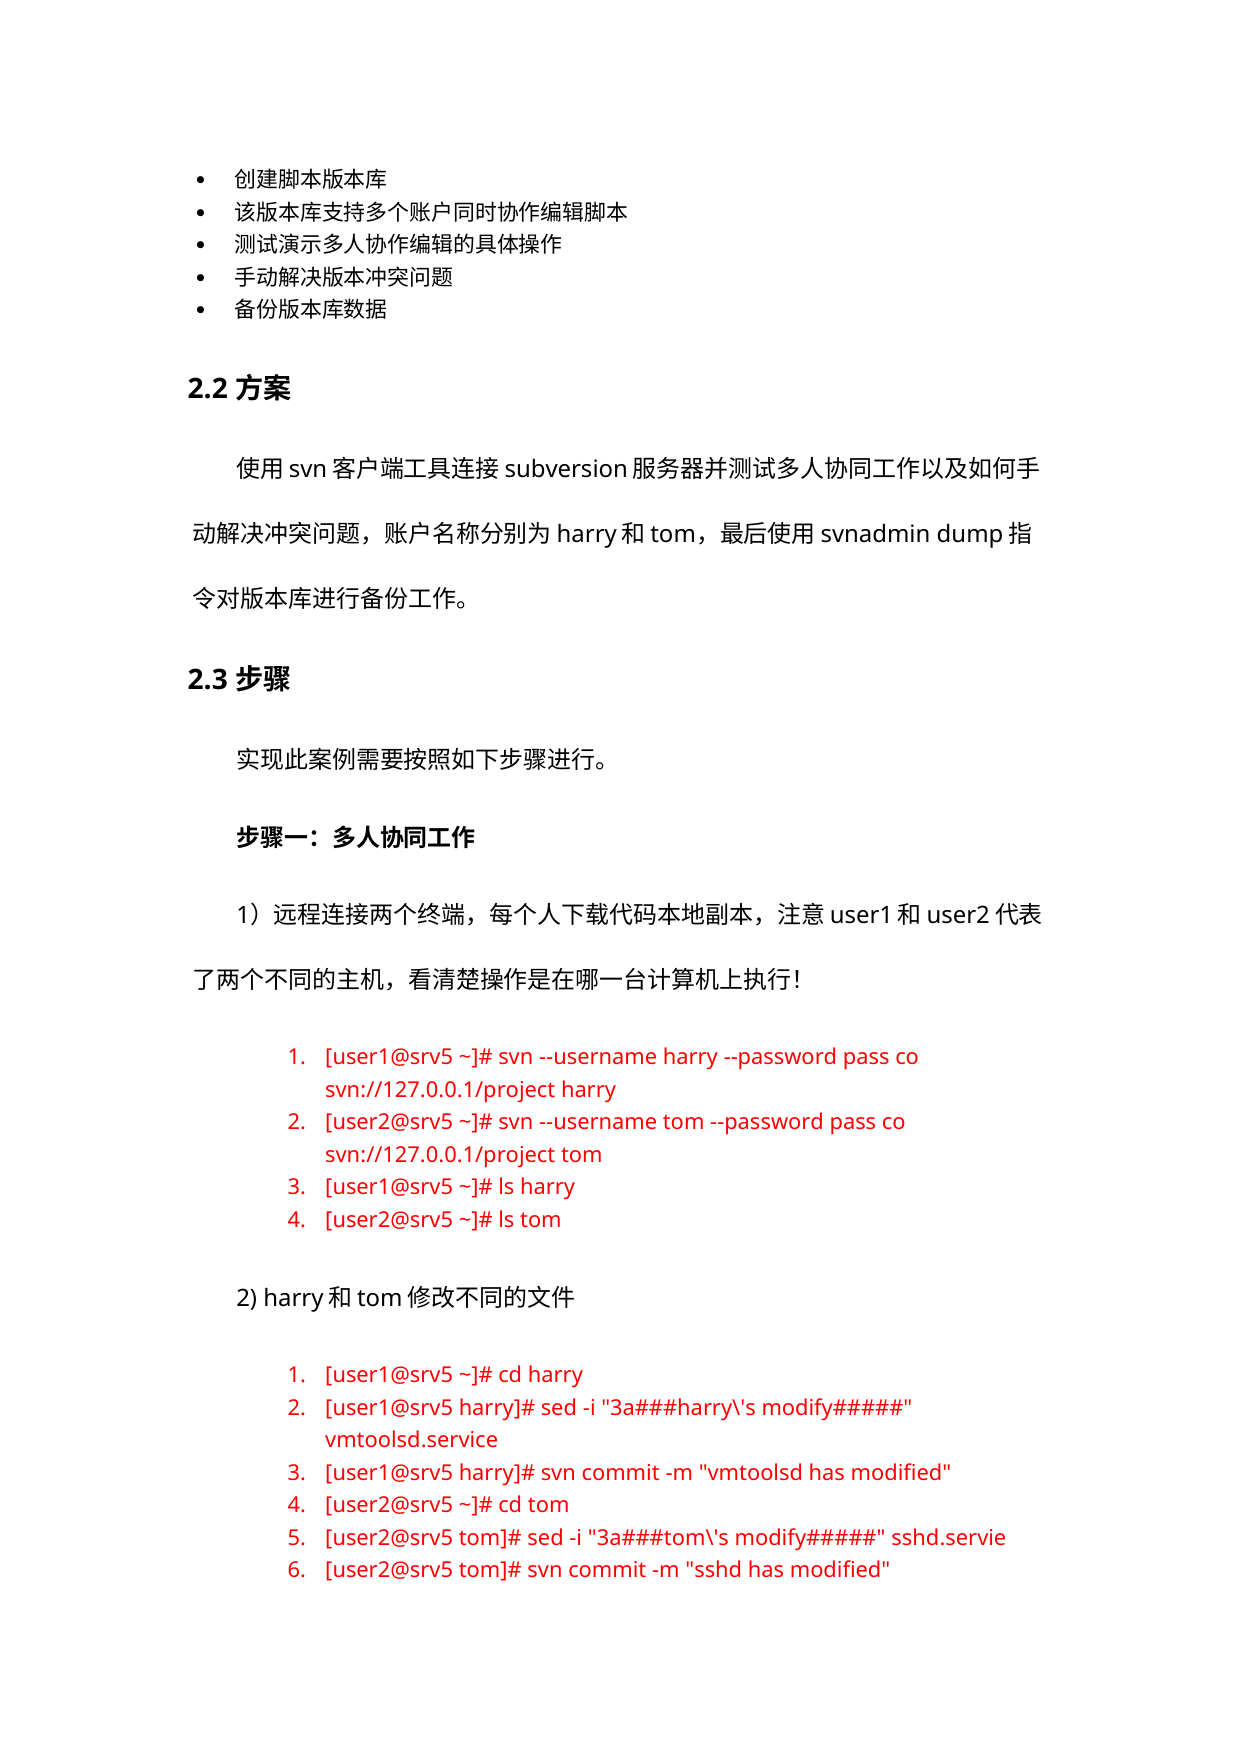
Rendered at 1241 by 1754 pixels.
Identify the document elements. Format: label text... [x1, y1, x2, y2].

list [user2@srv5 tom]# sed -i "3a###tom\'s modify#####" sshd.servie [287, 1521, 1053, 1553]
list [user1@srv5 harry]# svn commit -m "vmtoolsd has modified" [287, 1456, 1053, 1488]
text 步骤一：多人协同工作 [192, 803, 1048, 868]
list 手动解决版本冲突问题 [197, 259, 1053, 292]
text 1）远程连接两个终端，每个人下载代码本地副本，注意user1和user2代表了两个不同的主机，看清楚操作是在哪一台计算机上执行！ [192, 881, 1048, 1011]
list [user2@srv5 ~]# cd tom [287, 1488, 1053, 1521]
text 实现此案例需要按照如下步骤进行。 [192, 726, 1048, 791]
list 创建脚本版本库 [197, 162, 1053, 194]
list [user2@srv5 tom]# svn commit -m "sshd has modified" [287, 1553, 1053, 1586]
list [user1@srv5 ~]# ls harry [287, 1170, 1053, 1202]
list [user2@srv5 ~]# ls tom [287, 1202, 1053, 1235]
list 测试演示多人协作编辑的具体操作 [197, 227, 1053, 259]
list 备份版本库数据 [197, 292, 1053, 324]
text 使用svn客户端工具连接subversion服务器并测试多人协同工作以及如何手动解决冲突问题，账户名称分别为harry和tom，最后使用svnadmin dump指令对版本库进行备份工作。 [192, 434, 1048, 629]
list 该版本库支持多个账户同时协作编辑脚本 [197, 194, 1053, 227]
list [user1@srv5 harry]# sed -i "3a###harry\'s modify#####" vmtoolsd.service [287, 1391, 1053, 1456]
list [user1@srv5 ~]# cd harry [287, 1358, 1053, 1391]
text 2) harry和tom修改不同的文件 [192, 1264, 1048, 1329]
list [user1@srv5 ~]# svn --username harry --password pass co svn://127.0.0.1/project harry [287, 1040, 1053, 1105]
text 2.2 方案 [187, 354, 1053, 419]
text 2.3 步骤 [187, 645, 1053, 710]
list [user2@srv5 ~]# svn --username tom --password pass co svn://127.0.0.1/project tom [287, 1105, 1053, 1170]
